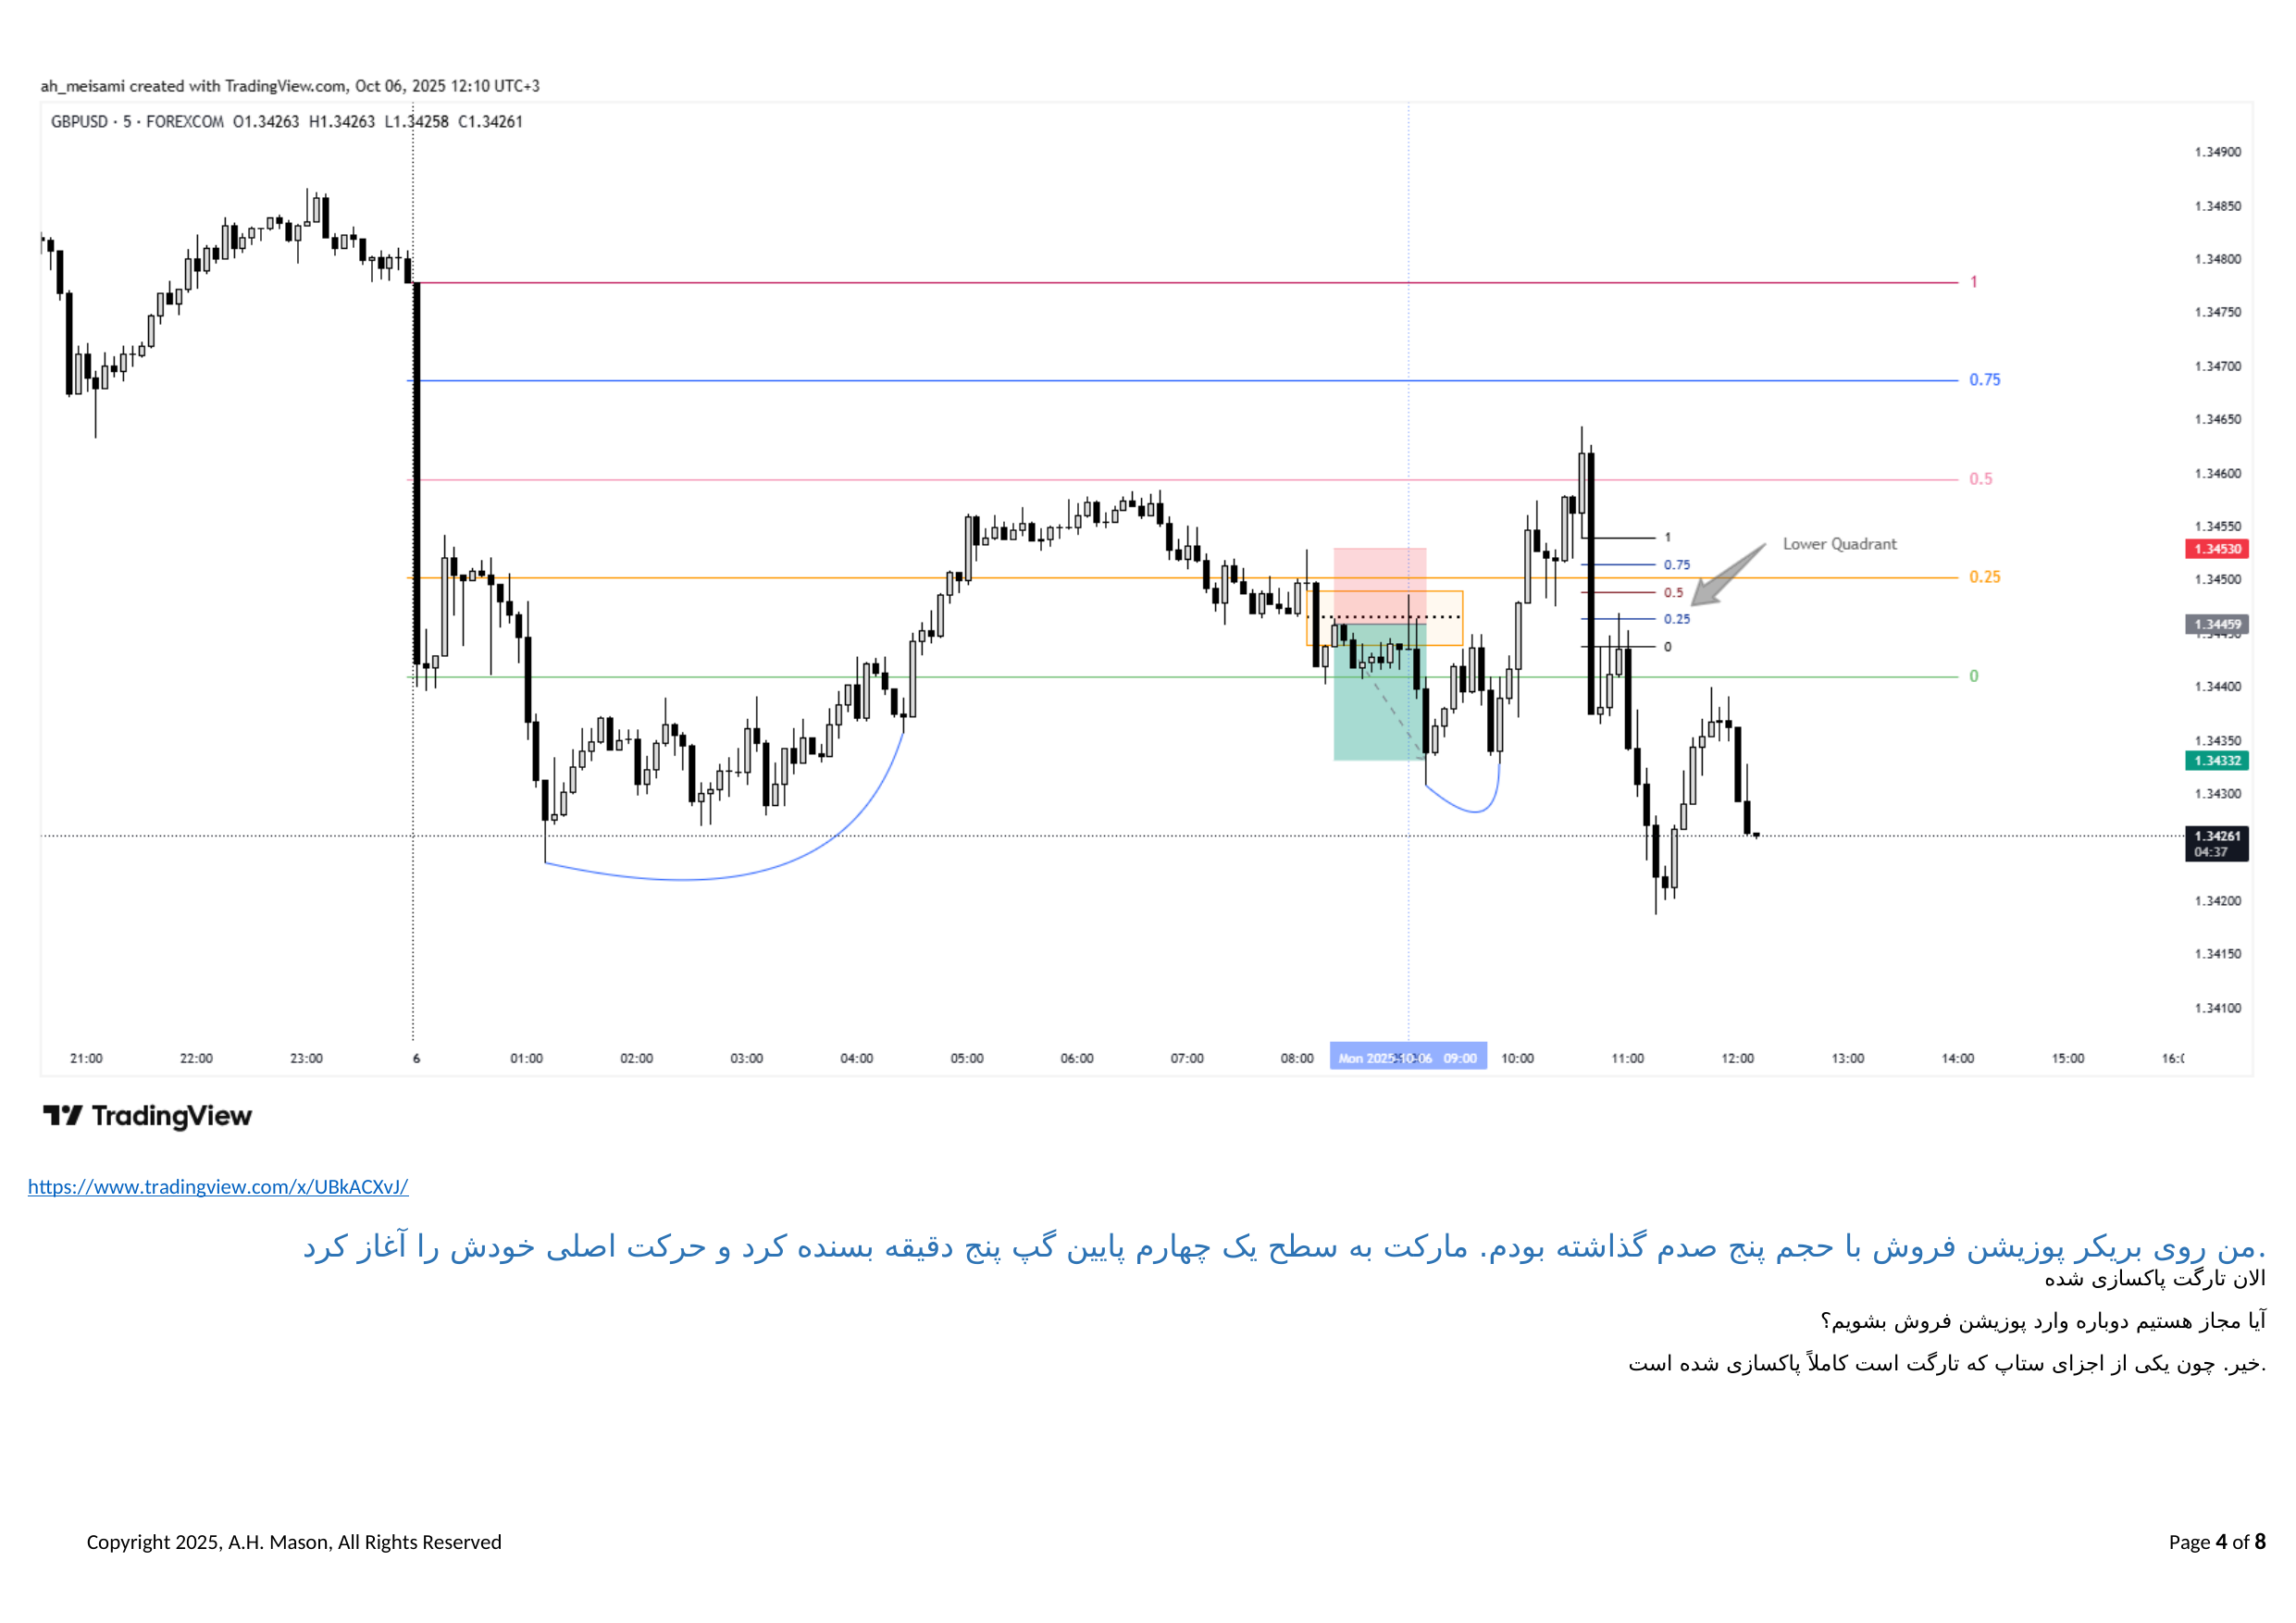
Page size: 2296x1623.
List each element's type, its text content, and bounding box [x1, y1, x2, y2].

text آیا مجاز هستیم دوباره وارد پوزیشن فروش بشویم؟ [28, 1308, 2266, 1332]
picture [28, 68, 2266, 1156]
text خیر. چون یکی از اجزای ستاپ که تارگت است کاملاً پاکسازی شده است. [28, 1350, 2266, 1376]
text الان تارگت پاکسازی شده [28, 1266, 2266, 1291]
text https://www.tradingview.com/x/UBkACXvJ/ [28, 1173, 2266, 1199]
subtitle من روی بریکر پوزیشن فروش با حجم پنج صدم گذاشته بودم. مارکت به سطح یک چهارم پایین گپ پنج دقیقه بسنده کرد و حرکت اصلی خودش را آغاز کرد. [28, 1224, 2266, 1266]
